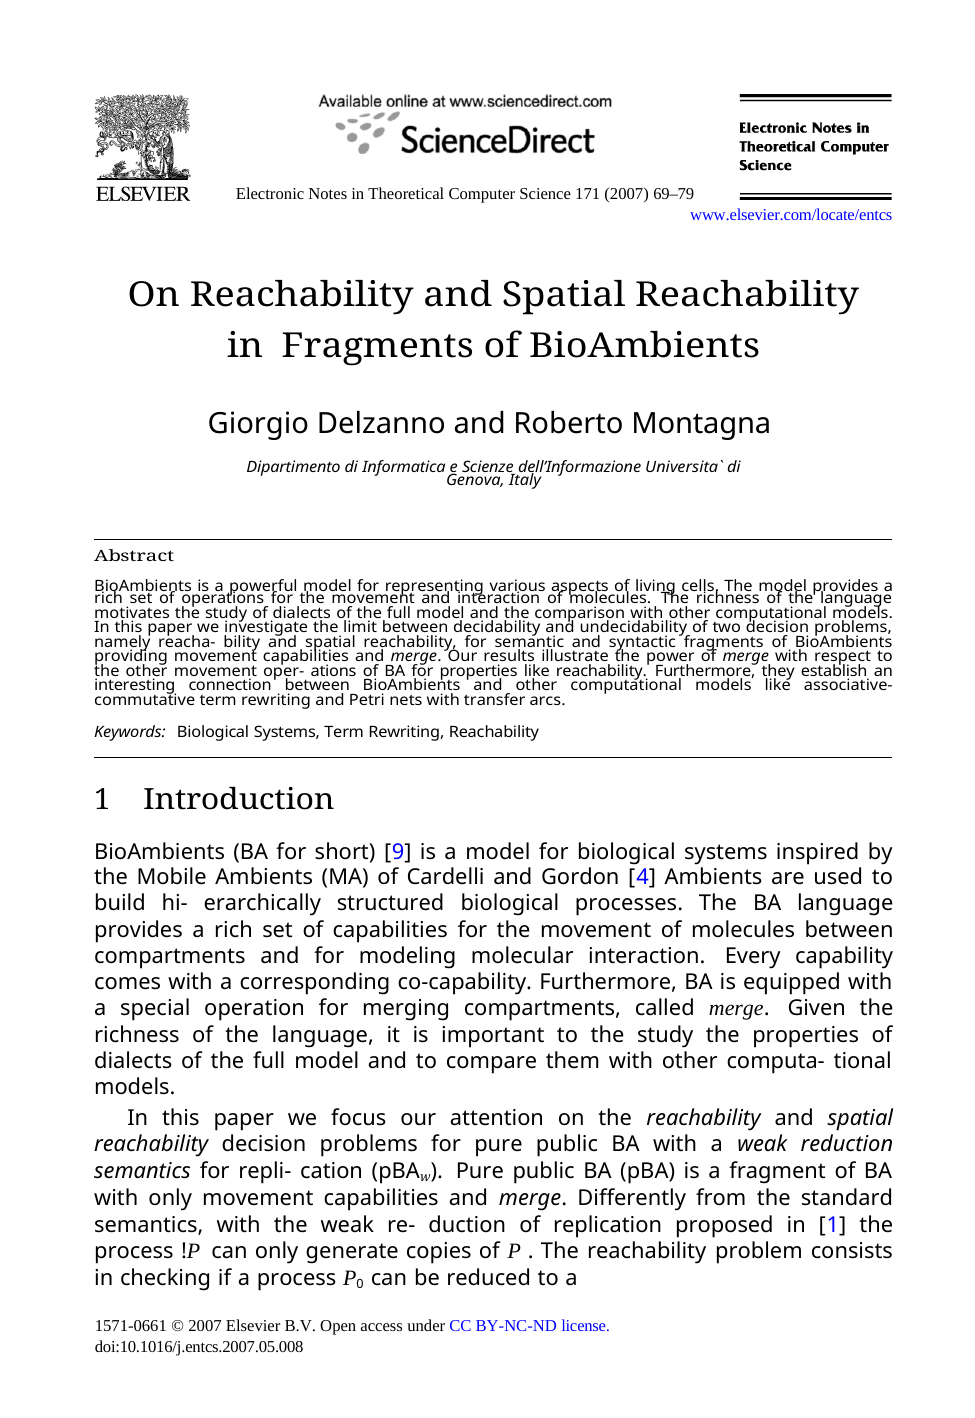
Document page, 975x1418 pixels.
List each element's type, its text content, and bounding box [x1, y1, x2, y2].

text Keywords: Biological Systems, Term Rewriting, Reachability [94, 721, 923, 742]
subtitle Giorgio Delzanno and Roberto Montagna [71, 402, 908, 442]
text Abstract [94, 544, 923, 566]
text Electronic Notes in Theoretical Computer Science 171 (2007) 69–79 [204, 94, 923, 203]
text 1571-0661 © 2007 Elsevier B.V. Open access under CC BY-NC-ND license. [94, 1316, 923, 1335]
subtitle Introduction [94, 778, 923, 818]
text Dipartimento di Informatica e Scienze dell’Informazione Universita` di Genova, Italy [239, 461, 748, 490]
title On Reachability and Spatial Reachability in Fragments of BioAmbients [115, 270, 872, 367]
text BioAmbients is a powerful model for representing various aspects of living cells. The model provides a rich set of operations for the movement and interaction of molecules. The richness of the language motivates the study of dialects of the full model and the comparison with other computational models. In this paper we investigate the limit between decidability and undecidability of two decision problems, namely reacha- bility and spatial reachability, for semantic and syntactic fragments of BioAmbients providing movement capabilities and merge. Our results illustrate the power of merge with respect to the other movement oper- ations of BA for properties like reachability. Furthermore, they establish an interesting connection between BioAmbients and other computational models like associative-commutative term rewriting and Petri nets with transfer arcs. [94, 579, 893, 710]
text www.elsevier.com/locate/entcs [71, 204, 893, 223]
picture [739, 94, 892, 200]
text In this paper we focus our attention on the reachability and spatial reachability decision problems for pure public BA with a weak reduction semantics for repli- cation (pBAw). Pure public BA (pBA) is a fragment of BA with only movement capabilities and merge. Differently from the standard semantics, with the weak re- duction of replication proposed in [1] the process !P can only generate copies of P . The reachability problem consists in checking if a process P0 can be reduced to a [94, 1104, 893, 1292]
text BioAmbients (BA for short) [9] is a model for biological systems inspired by the Mobile Ambients (MA) of Cardelli and Gordon [4] Ambients are used to build hi- erarchically structured biological processes. The BA language provides a rich set of capabilities for the movement of molecules between compartments and for modeling molecular interaction. Every capability comes with a corresponding co-capability. Furthermore, BA is equipped with a special operation for merging compartments, called merge. Given the richness of the language, it is important to the study the properties of dialects of the full model and to compare them with other computa- tional models. [94, 838, 893, 1101]
text doi:10.1016/j.entcs.2007.05.008 [94, 1336, 923, 1356]
picture [94, 94, 191, 201]
